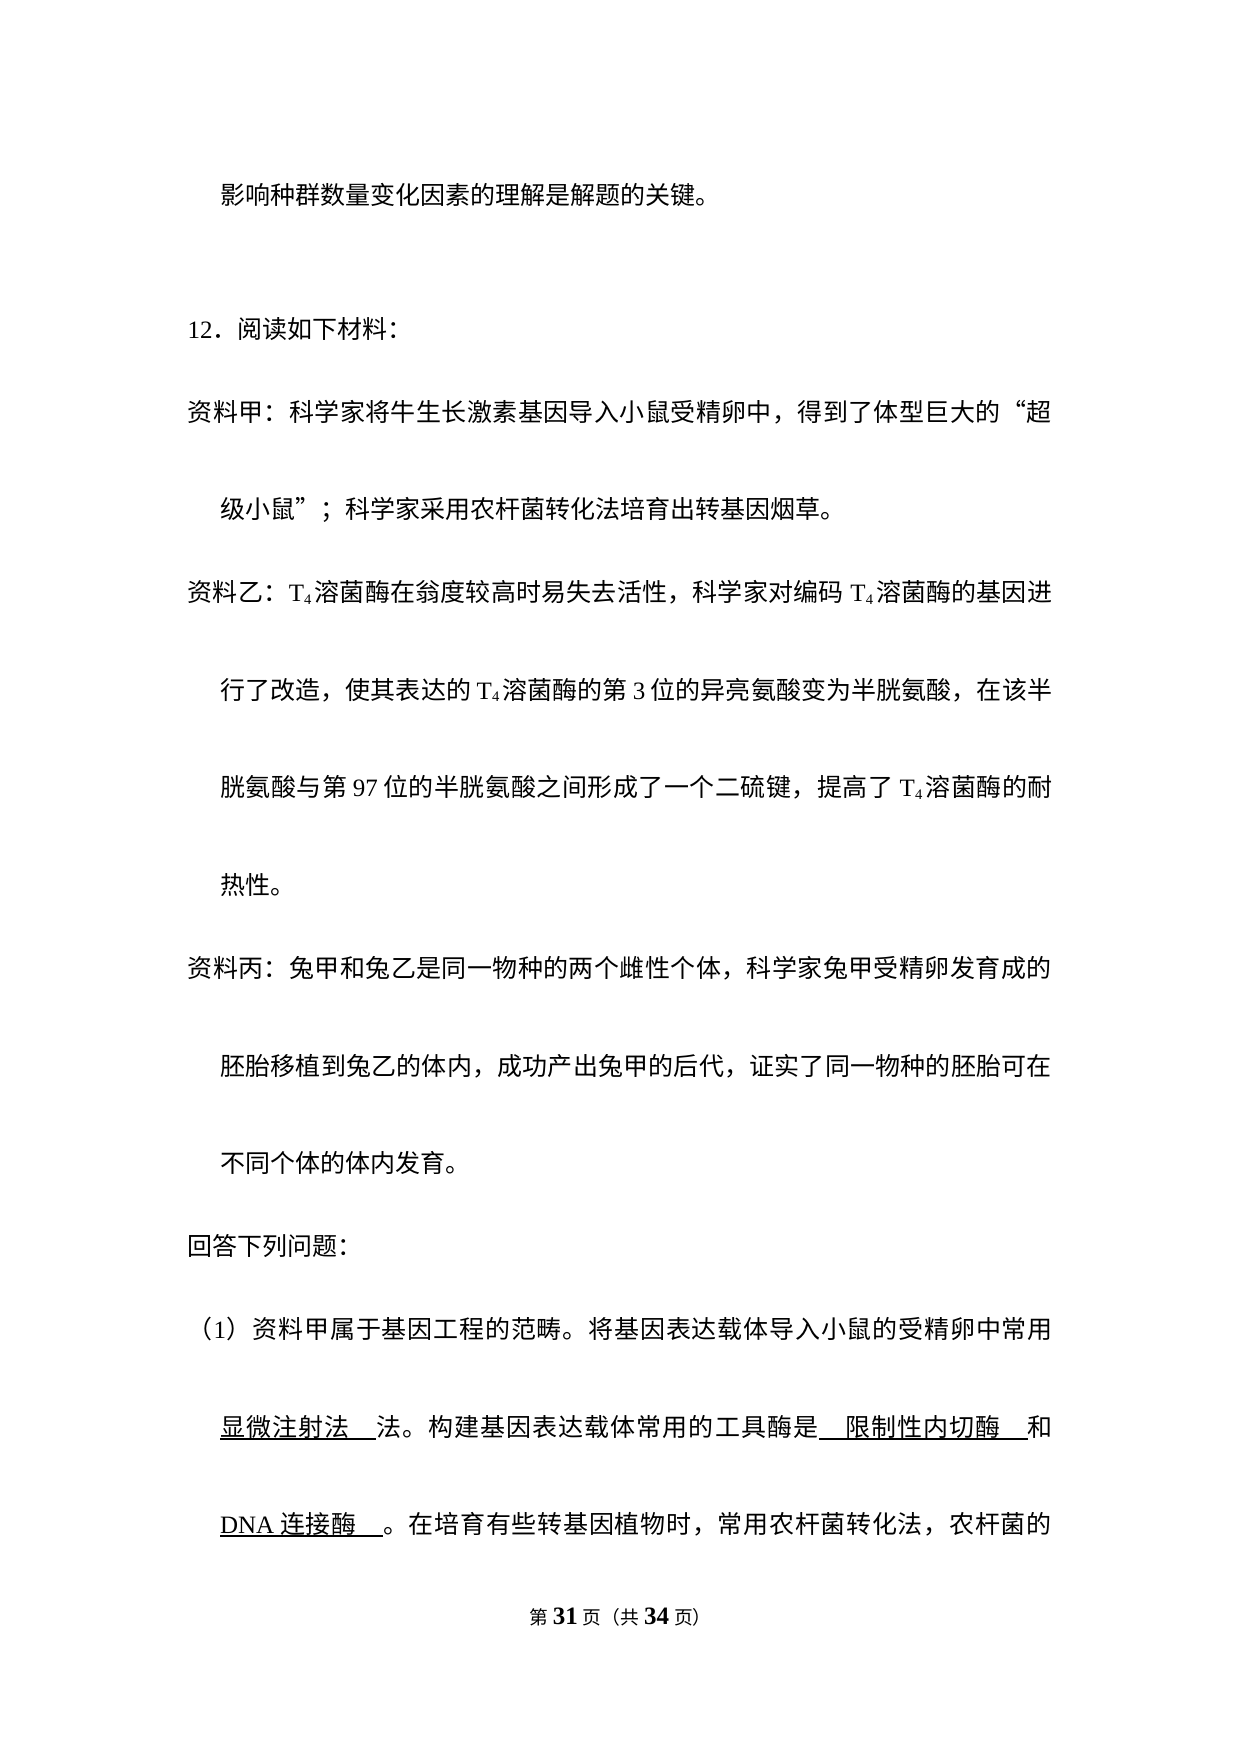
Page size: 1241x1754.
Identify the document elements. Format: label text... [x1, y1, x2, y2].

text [187, 1295, 1053, 1555]
text 资料丙：兔甲和兔乙是同一物种的两个雌性个体，科学家兔甲受精卵发育成的胚胎移植到兔乙的体内，成功产出兔甲的后代，证实了同一物种的胚胎可在不同个体的体内发育。 [187, 934, 1053, 1194]
text 资料甲：科学家将牛生长激素基因导入小鼠受精卵中，得到了体型巨大的“超级小鼠”；科学家采用农杆菌转化法培育出转基因烟草。 [187, 378, 1053, 540]
text 资料乙：T4溶菌酶在翁度较高时易失去活性，科学家对编码T4溶菌酶的基因进行了改造，使其表达的T4溶菌酶的第3位的异亮氨酸变为半胱氨酸，在该半胱氨酸与第97位的半胱氨酸之间形成了一个二硫键，提高了T4溶菌酶的耐热性。 [187, 558, 1053, 916]
text 12．阅读如下材料： [187, 295, 1053, 360]
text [187, 161, 1053, 226]
text 回答下列问题： [187, 1212, 1053, 1277]
